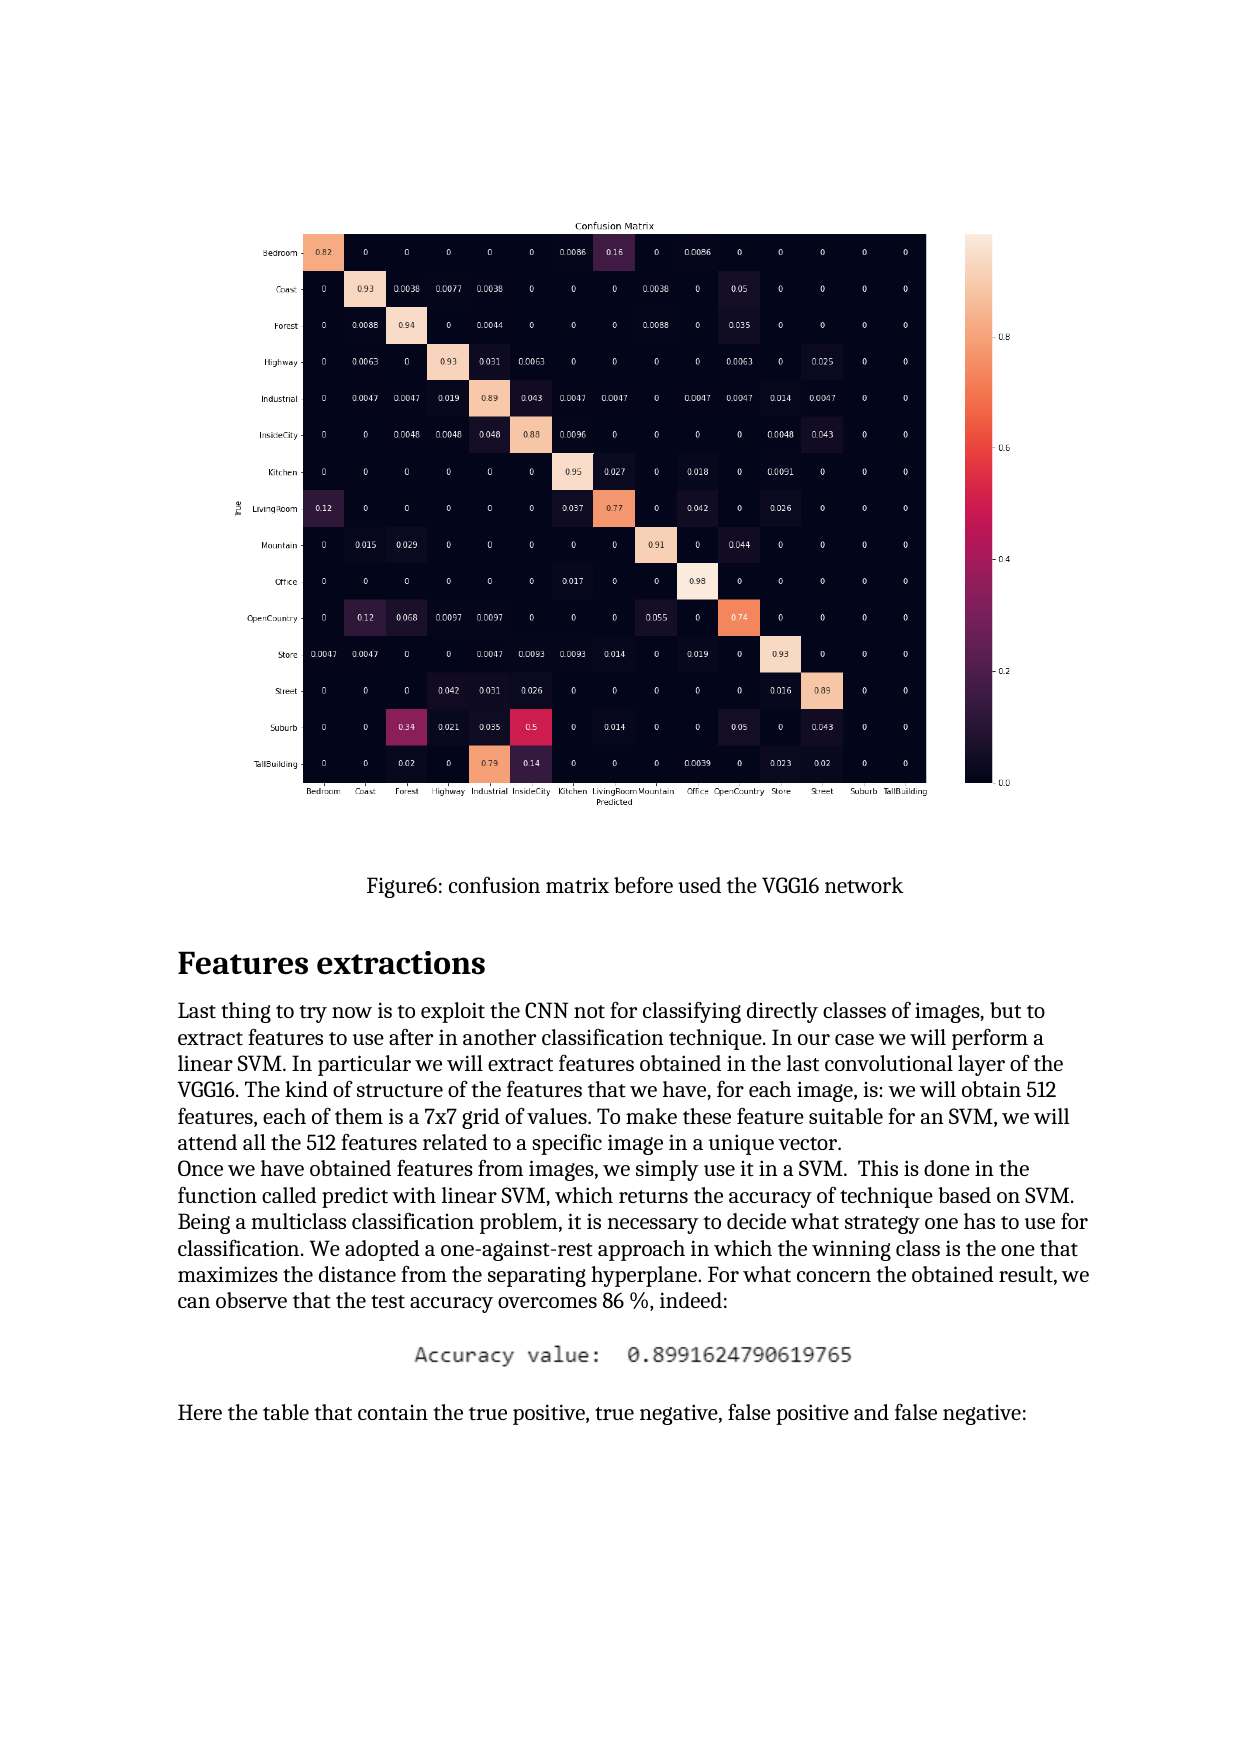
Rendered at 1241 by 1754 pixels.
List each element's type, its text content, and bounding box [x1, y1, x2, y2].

subtitle Features extractions [177, 944, 1092, 983]
picture [177, 147, 1182, 873]
text Here the table that contain the true positive, true negative, false positive and false negative: [177, 1400, 1092, 1427]
picture [409, 1340, 860, 1374]
text Once we have obtained features from images, we simply use it in a SVM. This is done in the function called predict with linear SVM, which returns the accuracy of technique based on SVM. Being a multiclass classification problem, it is necessary to decide what strategy one has to use for classification. We adopted a one-against-rest approach in which the winning class is the one that maximizes the distance from the separating hyperplane. For what concern the obtained result, we can observe that the test accuracy overcomes 86 %, indeed: [177, 1156, 1092, 1314]
text Last thing to try now is to exploit the CNN not for classifying directly classes of images, but to extract features to use after in another classification technique. In our case we will perform a linear SVM. In particular we will extract features obtained in the last convolutional layer of the VGG16. The kind of structure of the features that we have, for each image, is: we will obtain 512 features, each of them is a 7x7 grid of values. To make these feature suitable for an SVM, we will attend all the 512 features related to a specific image in a unique vector. [177, 998, 1092, 1156]
text Figure6: confusion matrix before used the VGG16 network [177, 873, 1092, 899]
